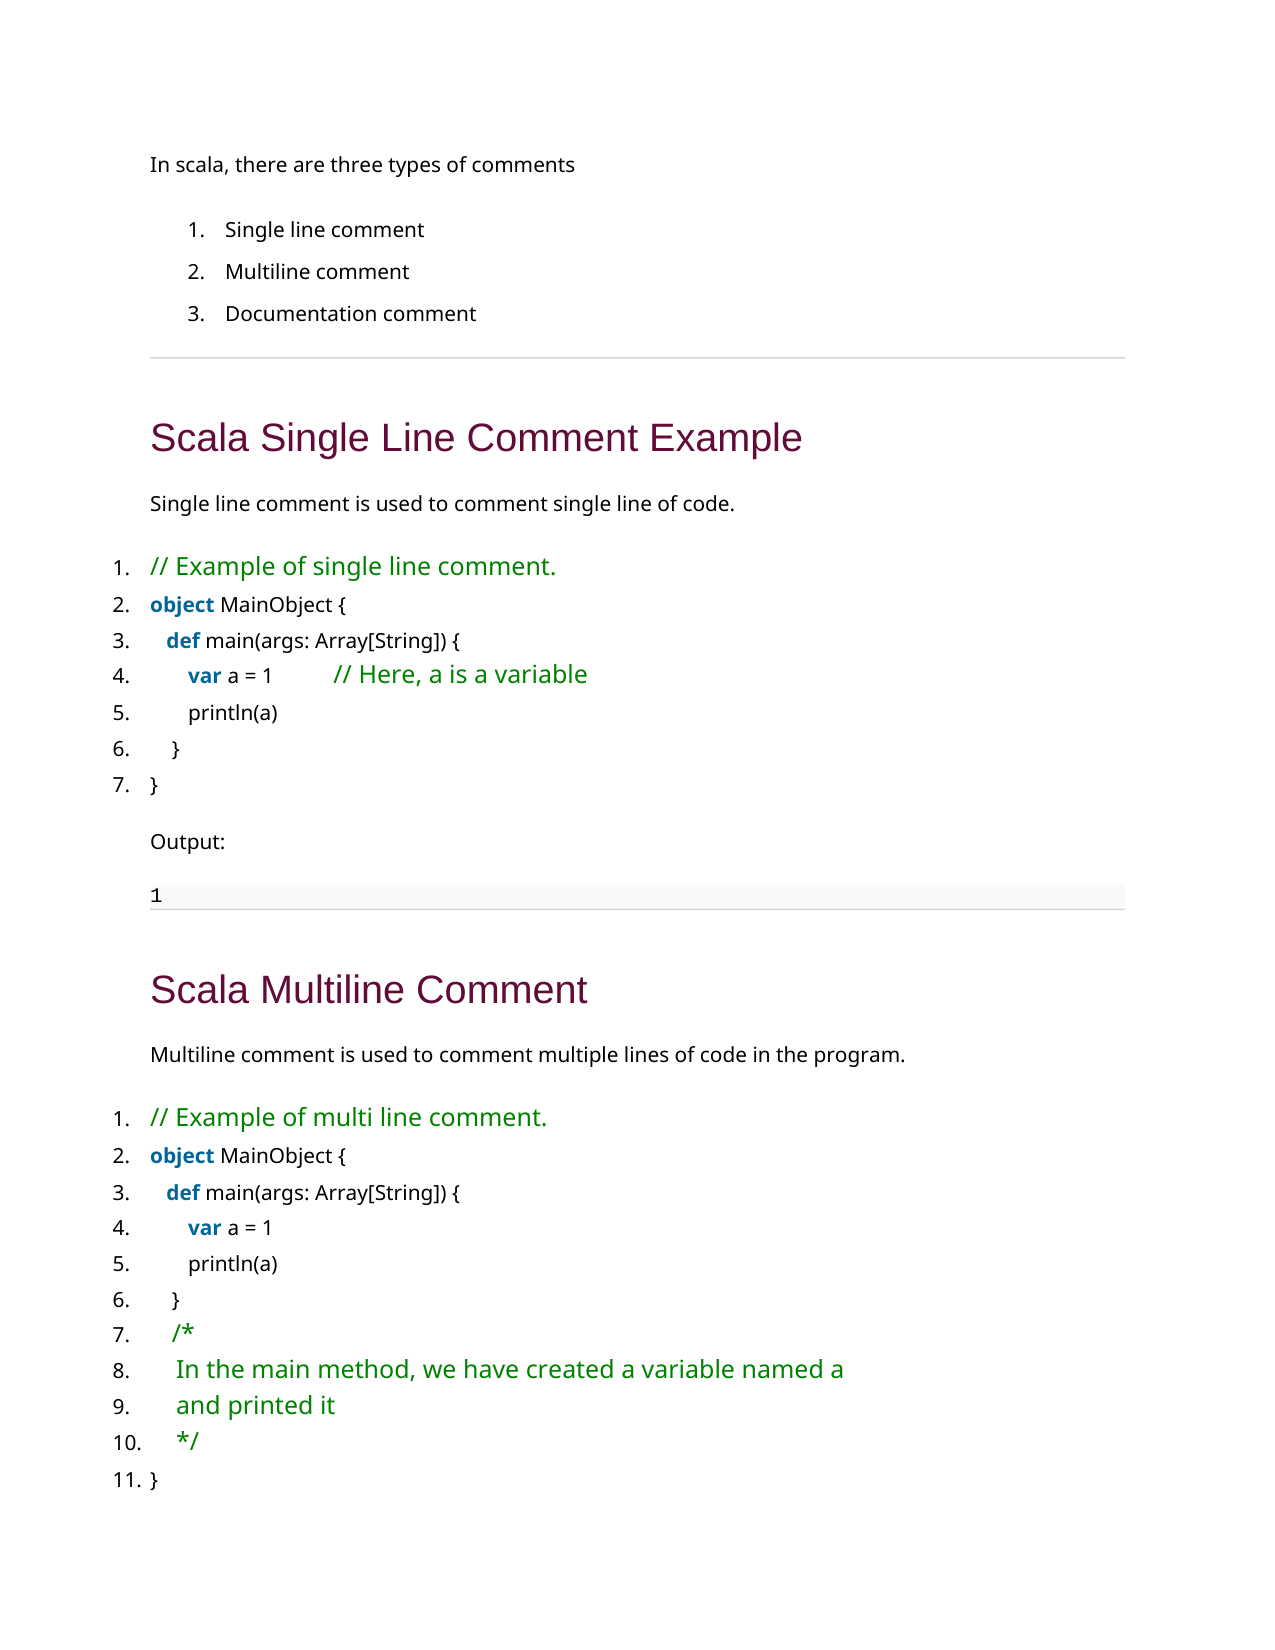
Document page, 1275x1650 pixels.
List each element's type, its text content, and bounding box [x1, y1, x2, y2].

list // Example of single line comment. [112, 547, 1125, 583]
text Scala Multiline Comment [150, 966, 1125, 1011]
list } [112, 1278, 1125, 1314]
text In scala, there are three types of comments [150, 150, 1125, 178]
list Documentation comment [187, 292, 1125, 328]
text Scala Single Line Comment Example [150, 414, 1125, 460]
list def main(args: Array[String]) { [112, 1170, 1125, 1206]
list /* [112, 1314, 1125, 1350]
list Single line comment [187, 208, 1125, 243]
list object MainObject { [112, 1134, 1125, 1170]
list // Example of multi line comment. [112, 1098, 1125, 1134]
text Multiline comment is used to comment multiple lines of code in the program. [150, 1041, 1125, 1069]
list In the main method, we have created a variable named a [112, 1350, 1125, 1386]
list } [112, 762, 1125, 798]
list println(a) [112, 1242, 1125, 1278]
list and printed it [112, 1386, 1125, 1422]
list object MainObject { [112, 583, 1125, 618]
list var a = 1 [112, 1206, 1125, 1242]
text Output: [150, 827, 1125, 856]
list var a = 1 // Here, a is a variable [112, 654, 1125, 690]
list Multiline comment [187, 250, 1125, 286]
list } [112, 1458, 1125, 1493]
list */ [112, 1422, 1125, 1458]
text 1 [150, 885, 1125, 908]
list } [112, 726, 1125, 762]
list def main(args: Array[String]) { [112, 618, 1125, 654]
list println(a) [112, 690, 1125, 726]
text Single line comment is used to comment single line of code. [150, 489, 1125, 517]
